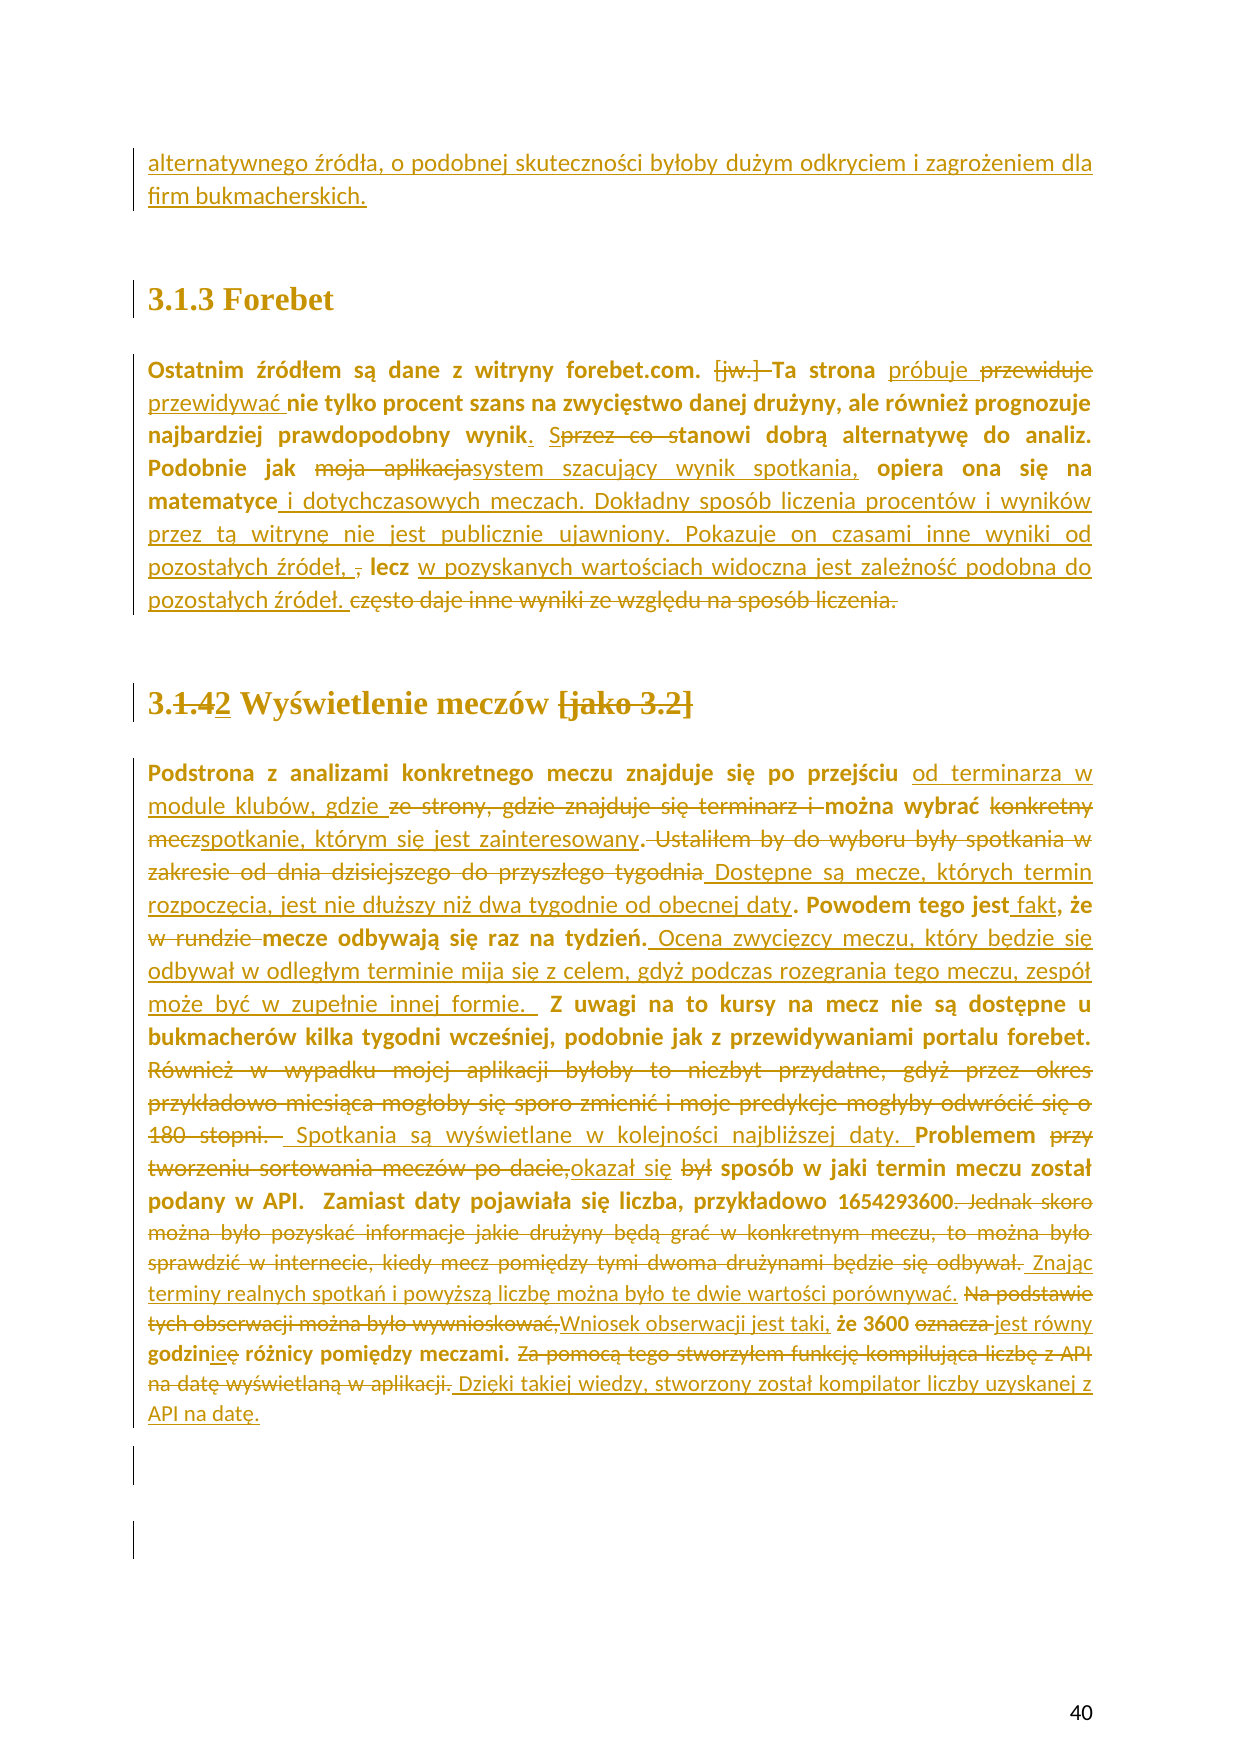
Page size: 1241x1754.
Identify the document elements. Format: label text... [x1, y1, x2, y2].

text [148, 148, 1093, 174]
text 3. Wyświetlenie meczów [148, 683, 1093, 722]
text 3.1.3 Forebet [148, 280, 1093, 318]
text Podstrona z analizami konkretnego meczu znajduje się po przejściu można wybrać .. Powodem tego jest, że mecze odbywają się raz na tydzień. Z uwagi na to kursy na mecz nie są dostępne u bukmacherów kilka tygodni wcześniej, podobnie jak z przewidywaniami portalu forebet. Problemem sposób w jaki termin meczu został podany w API. Zamiast daty pojawiała się liczba, przykładowo 1654293600 że 3600 godzin różnicy pomiędzy meczami. [148, 1072, 1093, 1427]
text Ostatnim źródłem są dane z witryny forebet.com. Ta strona nie tylko procent szans na zwycięstwo danej drużyny, ale również prognozuje najbardziej prawdopodobny wynik tanowi dobrą alternatywę do analiz. Podobnie jak opiera ona się na matematyce lecz [148, 354, 1093, 615]
text Podstrona z analizami konkretnego meczu znajduje się po przejściu można wybrać .. Powodem tego jest, że mecze odbywają się raz na tydzień. Z uwagi na to kursy na mecz nie są dostępne u bukmacherów kilka tygodni wcześniej, podobnie jak z przewidywaniami portalu forebet. Problemem sposób w jaki termin meczu został podany w API. Zamiast daty pojawiała się liczba, przykładowo 1654293600 że 3600 godzin różnicy pomiędzy meczami. [148, 758, 1093, 1070]
